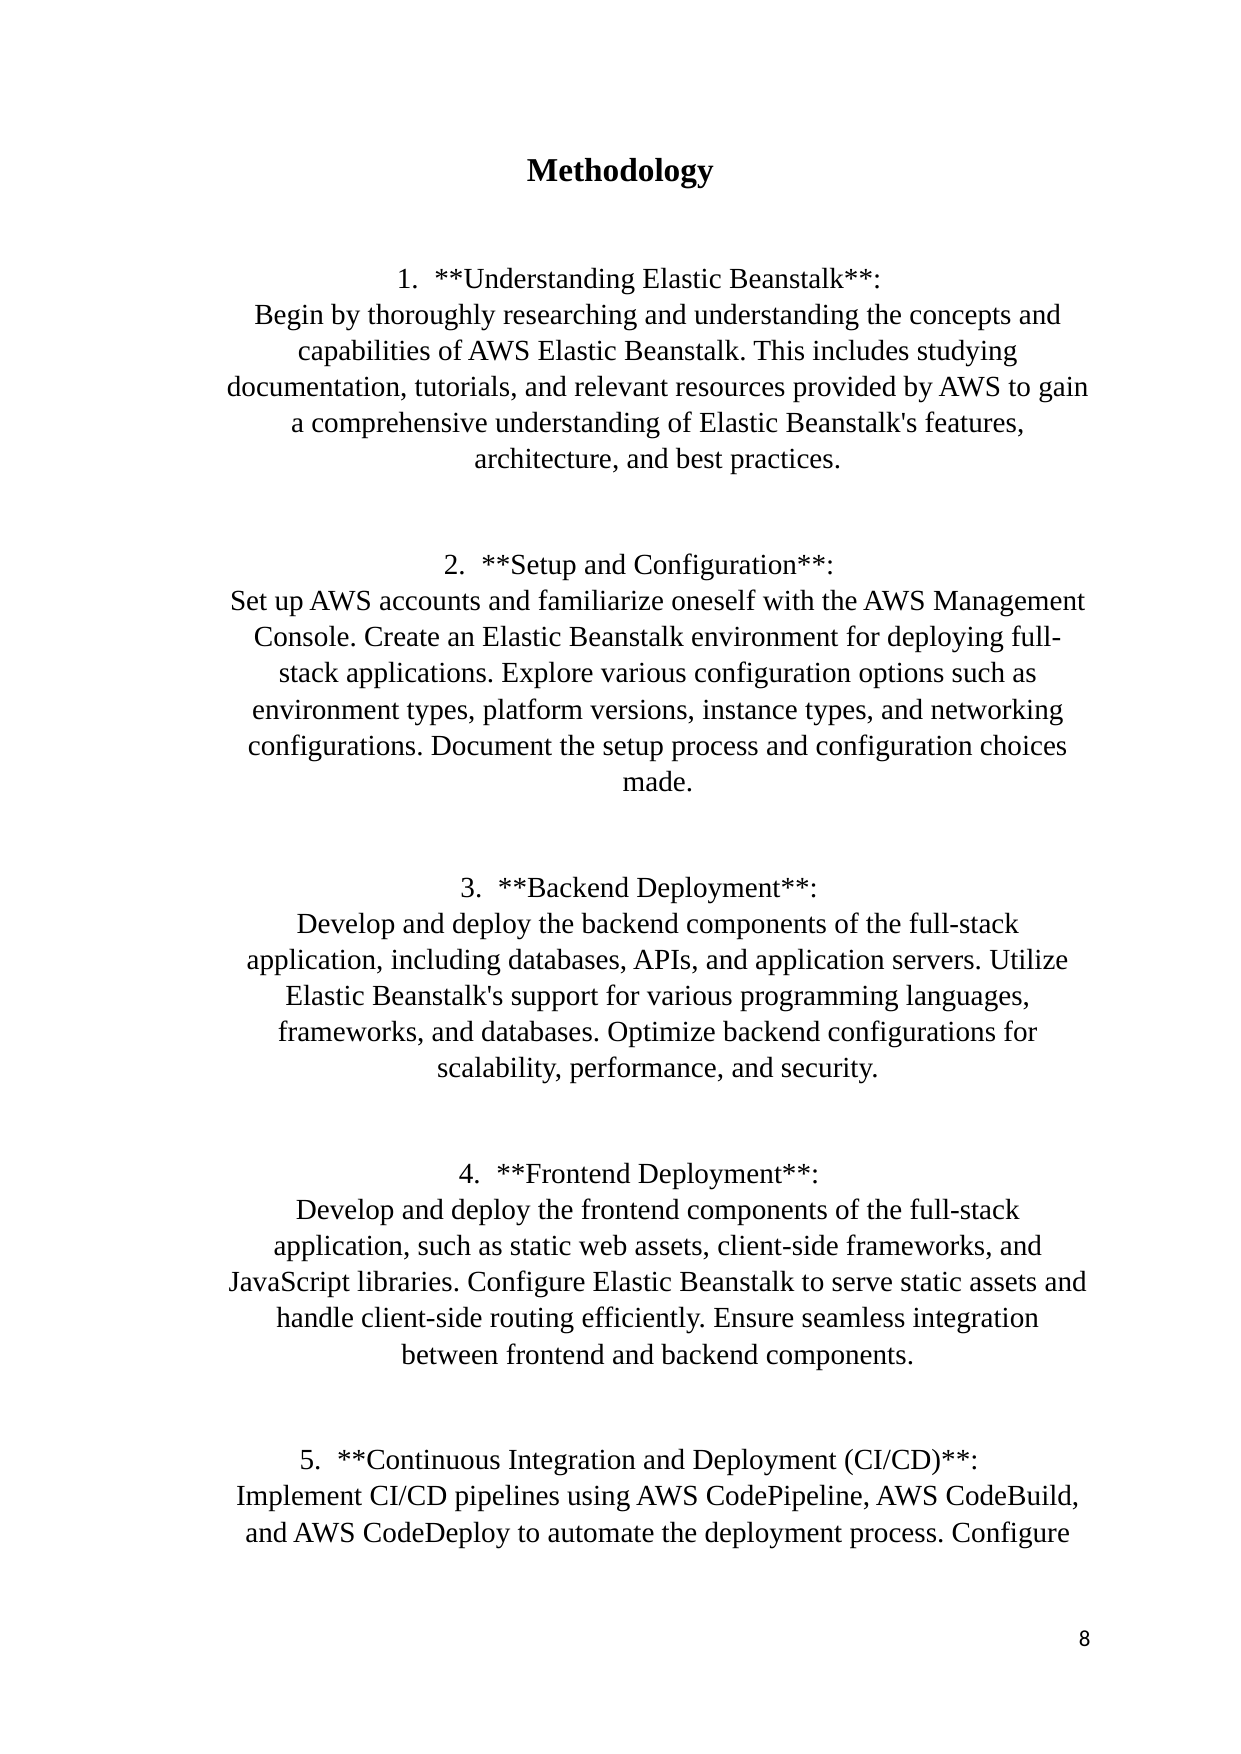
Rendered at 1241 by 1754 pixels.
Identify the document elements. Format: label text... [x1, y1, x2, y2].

list Develop and deploy the backend components of the full-stack application, including databases, APIs, and application servers. Utilize Elastic Beanstalk's support for various programming languages, frameworks, and databases. Optimize backend configurations for scalability, performance, and security. [225, 906, 1090, 1084]
list Set up AWS accounts and familiarize oneself with the AWS Management Console. Create an Elastic Beanstalk environment for deploying full-stack applications. Explore various configuration options such as environment types, platform versions, instance types, and networking configurations. Document the setup process and configuration choices made. [225, 583, 1090, 798]
list **Continuous Integration and Deployment (CI/CD)**: [187, 1442, 1090, 1476]
list **Setup and Configuration**: [187, 547, 1090, 581]
list **Frontend Deployment**: [187, 1156, 1090, 1189]
list Develop and deploy the frontend components of the full-stack application, such as static web assets, client-side frameworks, and JavaScript libraries. Configure Elastic Beanstalk to serve static assets and handle client-side routing efficiently. Ensure seamless integration between frontend and backend components. [225, 1192, 1090, 1370]
text Methodology [150, 150, 1090, 188]
list **Understanding Elastic Beanstalk**: [187, 261, 1090, 294]
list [225, 1478, 1090, 1548]
list Begin by thoroughly researching and understanding the concepts and capabilities of AWS Elastic Beanstalk. This includes studying documentation, tutorials, and relevant resources provided by AWS to gain a comprehensive understanding of Elastic Beanstalk's features, architecture, and best practices. [225, 297, 1090, 475]
list **Backend Deployment**: [187, 870, 1090, 903]
